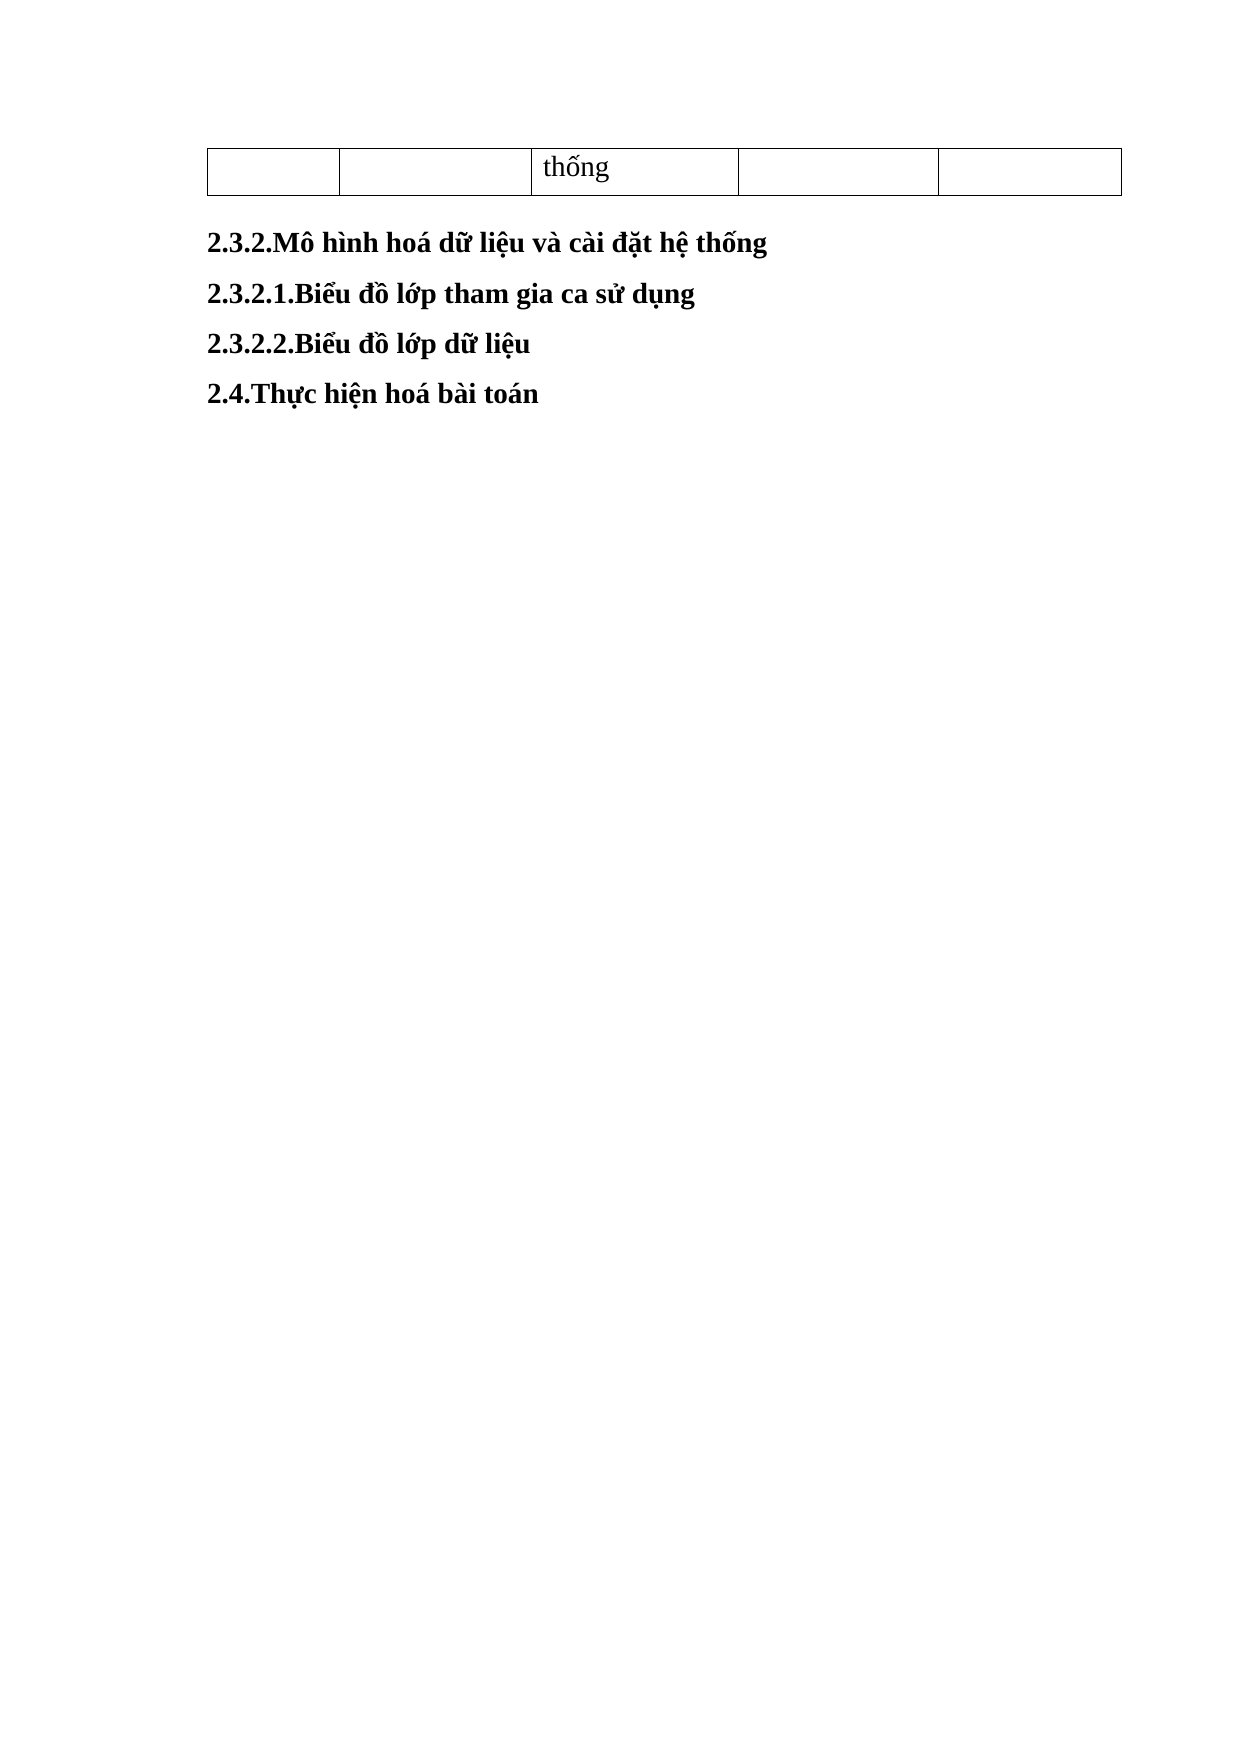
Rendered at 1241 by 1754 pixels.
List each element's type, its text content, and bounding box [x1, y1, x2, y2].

table_cell [939, 149, 1121, 195]
table_cell 1 [208, 149, 339, 195]
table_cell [532, 149, 738, 195]
table_cell [739, 149, 938, 195]
list 2.3.2.2.Biểu đồ lớp dữ liệu [207, 326, 1122, 360]
list 2.3.2.1.Biểu đồ lớp tham gia ca sử dụng [207, 276, 1122, 309]
list 2.4.Thực hiện hoá bài toán [207, 377, 1122, 410]
list 2.3.2.Mô hình hoá dữ liệu và cài đặt hệ thống [207, 226, 1122, 259]
table_cell Đăng Nhập [340, 149, 531, 195]
